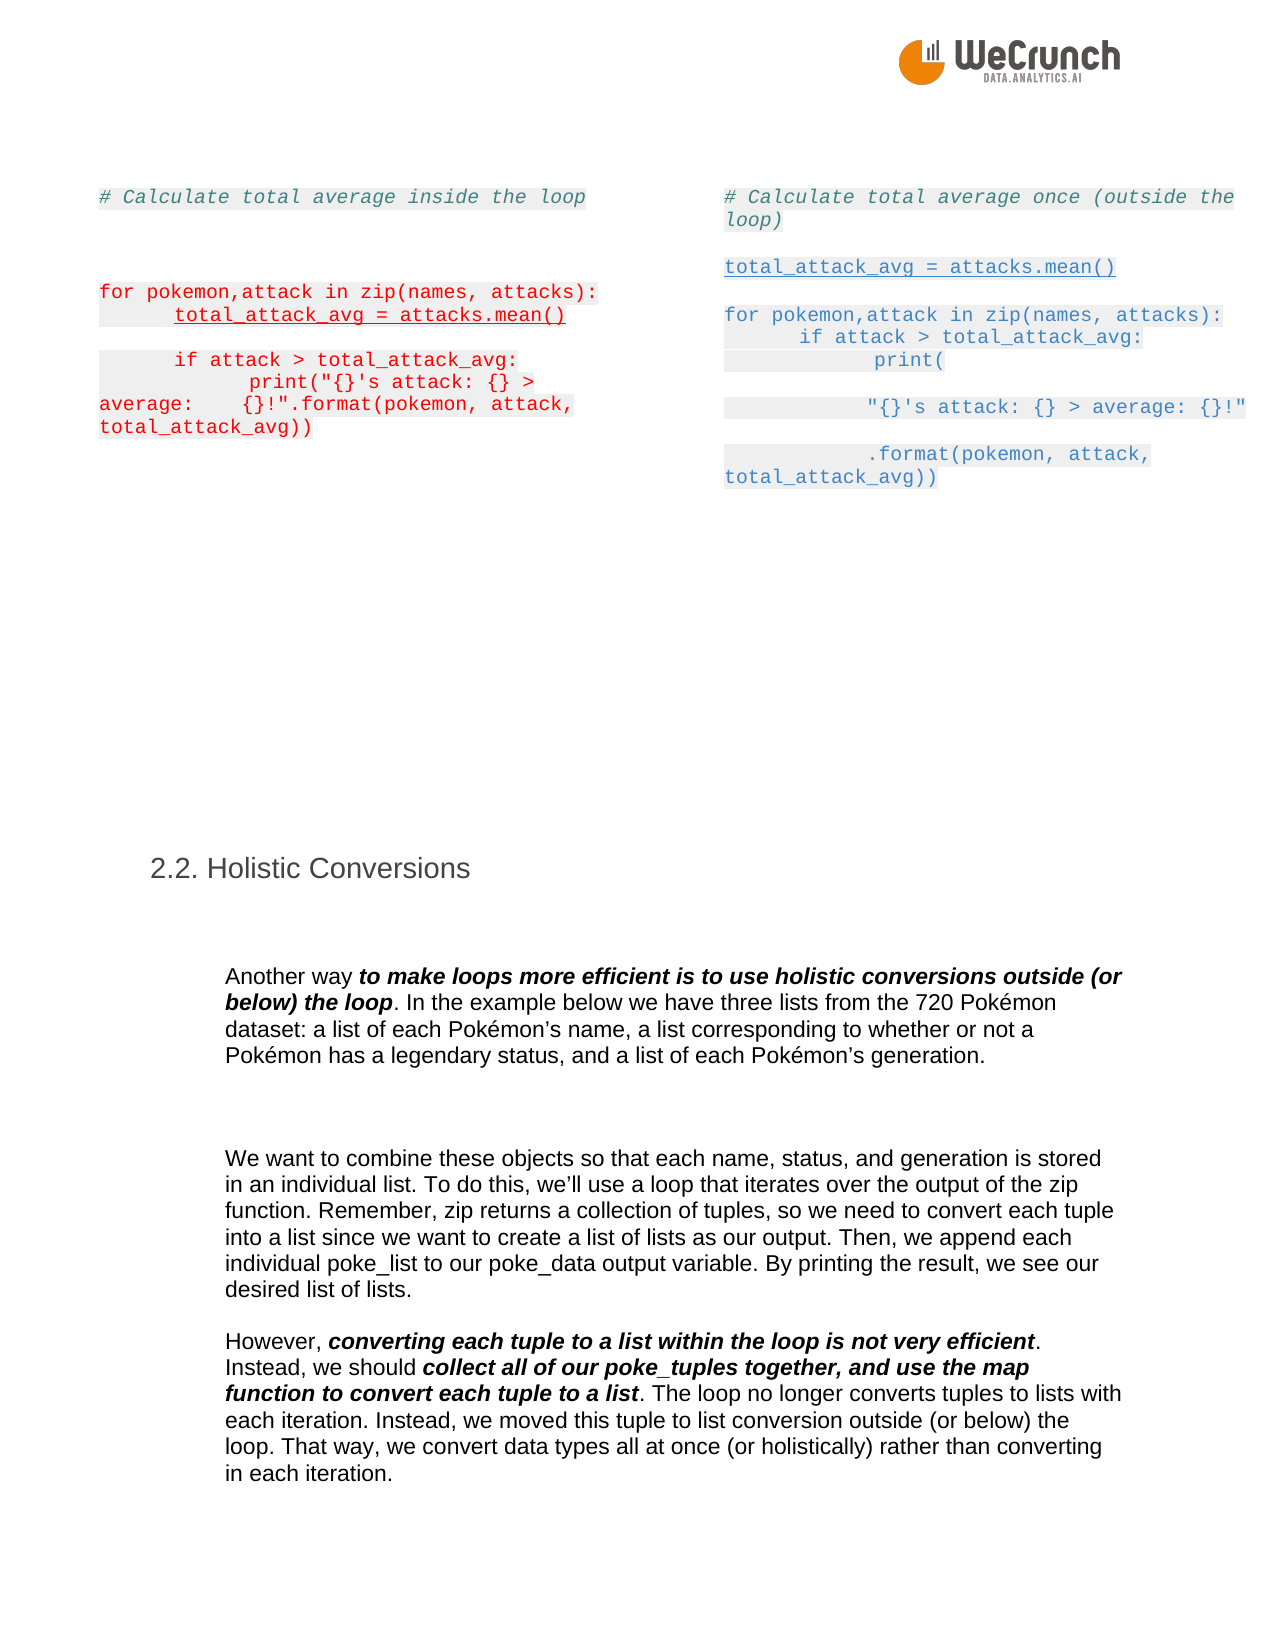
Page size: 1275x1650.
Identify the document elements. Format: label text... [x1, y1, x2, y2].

text Another way to make loops more efficient is to use holistic conversions outside (or below) the loop. In the example below we have three lists from the 720 Pokémon dataset: a list of each Pokémon’s name, a list corresponding to whether or not a Pokémon has a legendary status, and a list of each Pokémon’s generation. [225, 963, 1125, 1068]
text We want to combine these objects so that each name, status, and generation is stored in an individual list. To do this, we’ll use a loop that iterates over the output of the zip function. Remember, zip returns a collection of tuples, so we need to convert each tuple into a list since we want to create a list of lists as our output. Then, we append each individual poke_list to our poke_data output variable. By printing the result, we see our desired list of lists. [225, 1144, 1125, 1303]
subtitle 2.2. Holistic Conversions [150, 851, 1125, 885]
text However, converting each tuple to a list within the loop is not very efficient. Instead, we should collect all of our poke_tuples together, and use the map function to convert each tuple to a list. The loop no longer converts tuples to lists with each iteration. Instead, we moved this tuple to list conversion outside (or below) the loop. That way, we convert data types all at once (or holistically) rather than converting in each iteration. [225, 1328, 1125, 1486]
table_header # Calculate total average inside the loop for pokemon,attack in zip(names, attacks): total_attack_avg = attacks.mean() if attack > total_attack_avg: print("{}'s attack: {} > average: {}!".format(pokemon, attack, total_attack_avg)) [15, 152, 638, 612]
picture [896, 30, 1125, 91]
table_header # Calculate total average once (outside the loop) total_attack_avg = attacks.mean() for pokemon,attack in zip(names, attacks): if attack > total_attack_avg: print( "{}'s attack: {} > average: {}!" .format(pokemon, attack, total_attack_avg)) [640, 152, 1263, 612]
